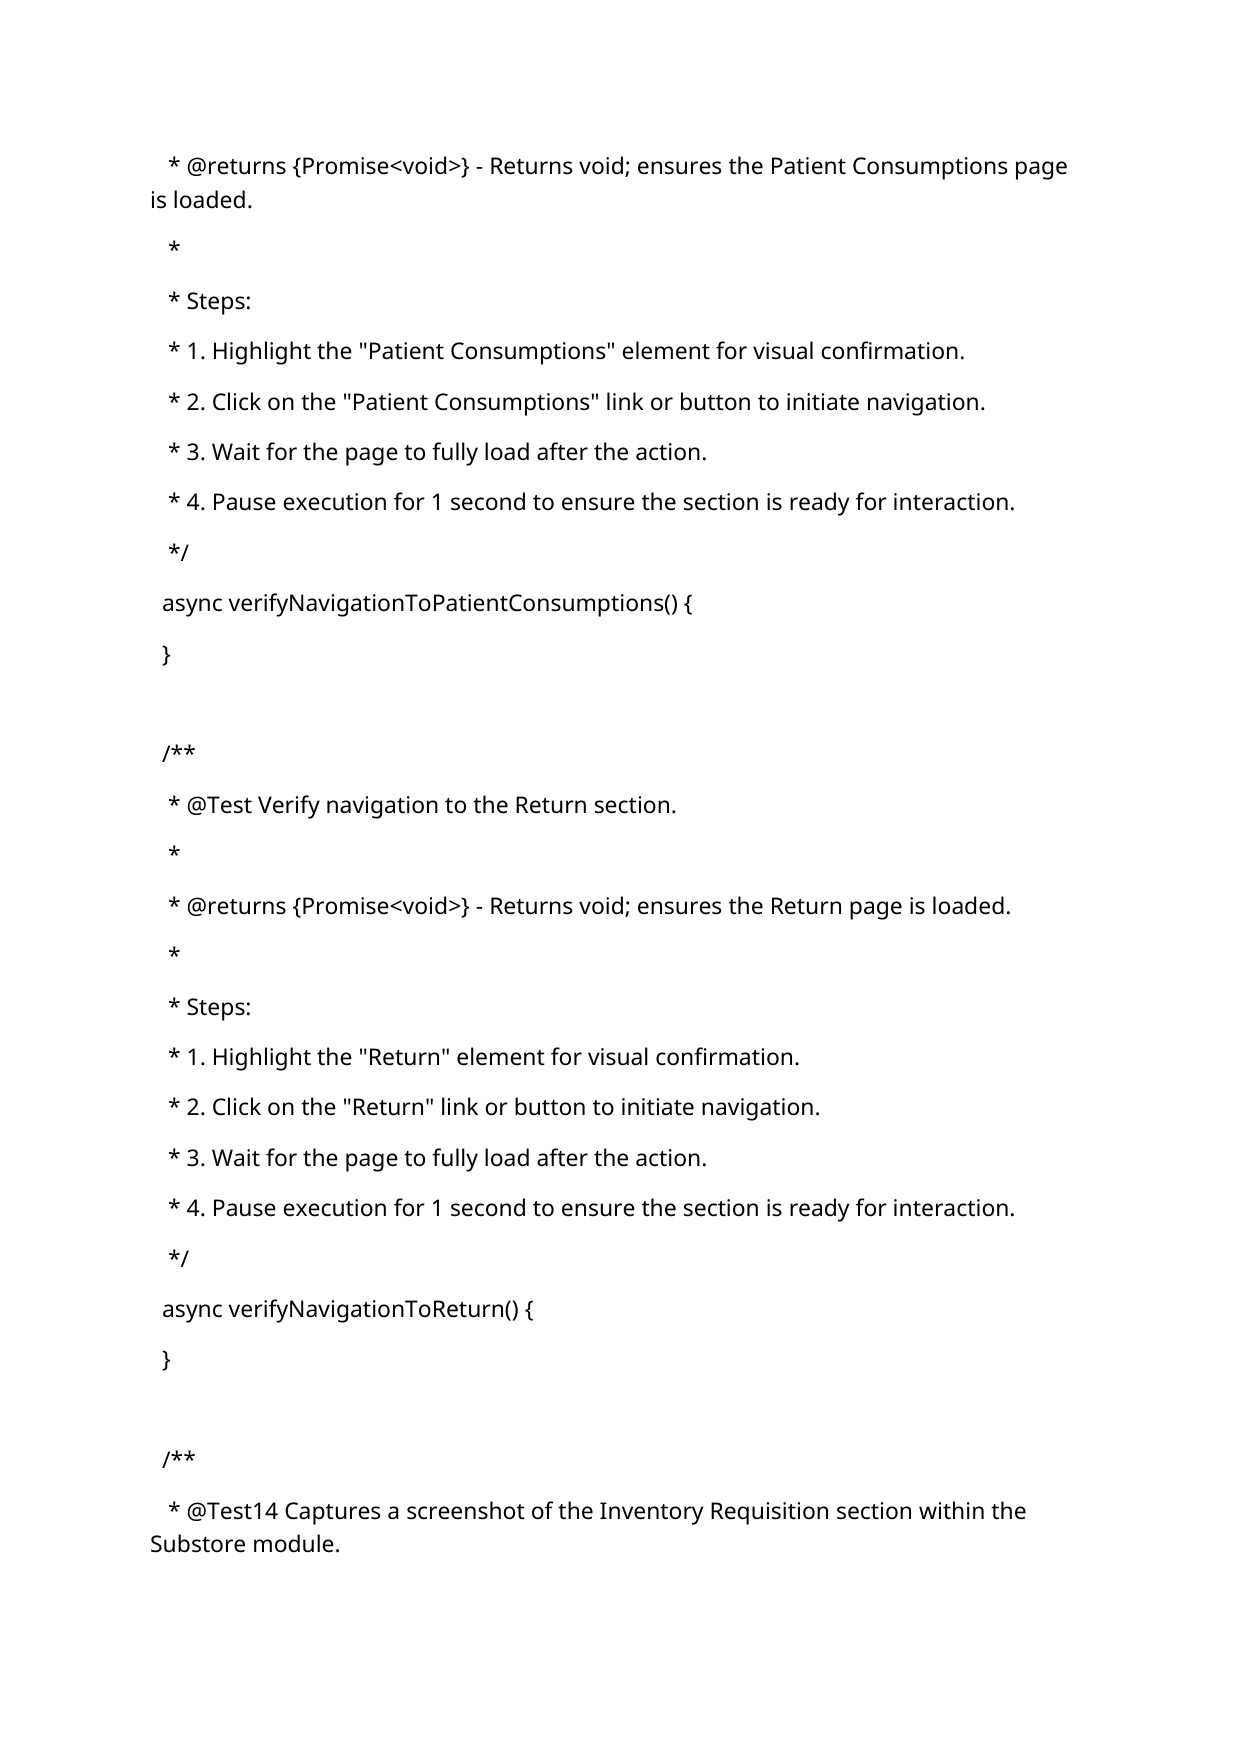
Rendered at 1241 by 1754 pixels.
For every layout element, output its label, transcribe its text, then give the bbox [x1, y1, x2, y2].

text * @returns {Promise<void>} - Returns void; ensures the Return page is loaded. [150, 889, 1090, 921]
text * Steps: [150, 990, 1090, 1022]
text */ [150, 537, 1090, 568]
text * Steps: [150, 284, 1090, 316]
text * 2. Click on the "Return" link or button to initiate navigation. [150, 1091, 1090, 1122]
text /** [150, 738, 1090, 769]
text /** [150, 1444, 1090, 1475]
text * 4. Pause execution for 1 second to ensure the section is ready for interaction. [150, 486, 1090, 517]
text async verifyNavigationToReturn() { [150, 1293, 1090, 1324]
text */ [150, 1242, 1090, 1274]
text * 1. Highlight the "Return" element for visual confirmation. [150, 1041, 1090, 1072]
text * @returns {Promise<void>} - Returns void; ensures the Patient Consumptions page is loaded. [150, 150, 1090, 215]
text * 3. Wait for the page to fully load after the action. [150, 1142, 1090, 1173]
text * 1. Highlight the "Patient Consumptions" element for visual confirmation. [150, 335, 1090, 366]
text * @Test Verify navigation to the Return section. [150, 789, 1090, 820]
text * [150, 234, 1090, 265]
text * 4. Pause execution for 1 second to ensure the section is ready for interaction. [150, 1192, 1090, 1223]
text * @Test14 Captures a screenshot of the Inventory Requisition section within the Substore module. [150, 1494, 1090, 1559]
text * [150, 940, 1090, 971]
text } [150, 637, 1090, 669]
text * [150, 839, 1090, 870]
text } [150, 1343, 1090, 1374]
text async verifyNavigationToPatientConsumptions() { [150, 587, 1090, 618]
text * 3. Wait for the page to fully load after the action. [150, 436, 1090, 467]
text * 2. Click on the "Patient Consumptions" link or button to initiate navigation. [150, 385, 1090, 417]
